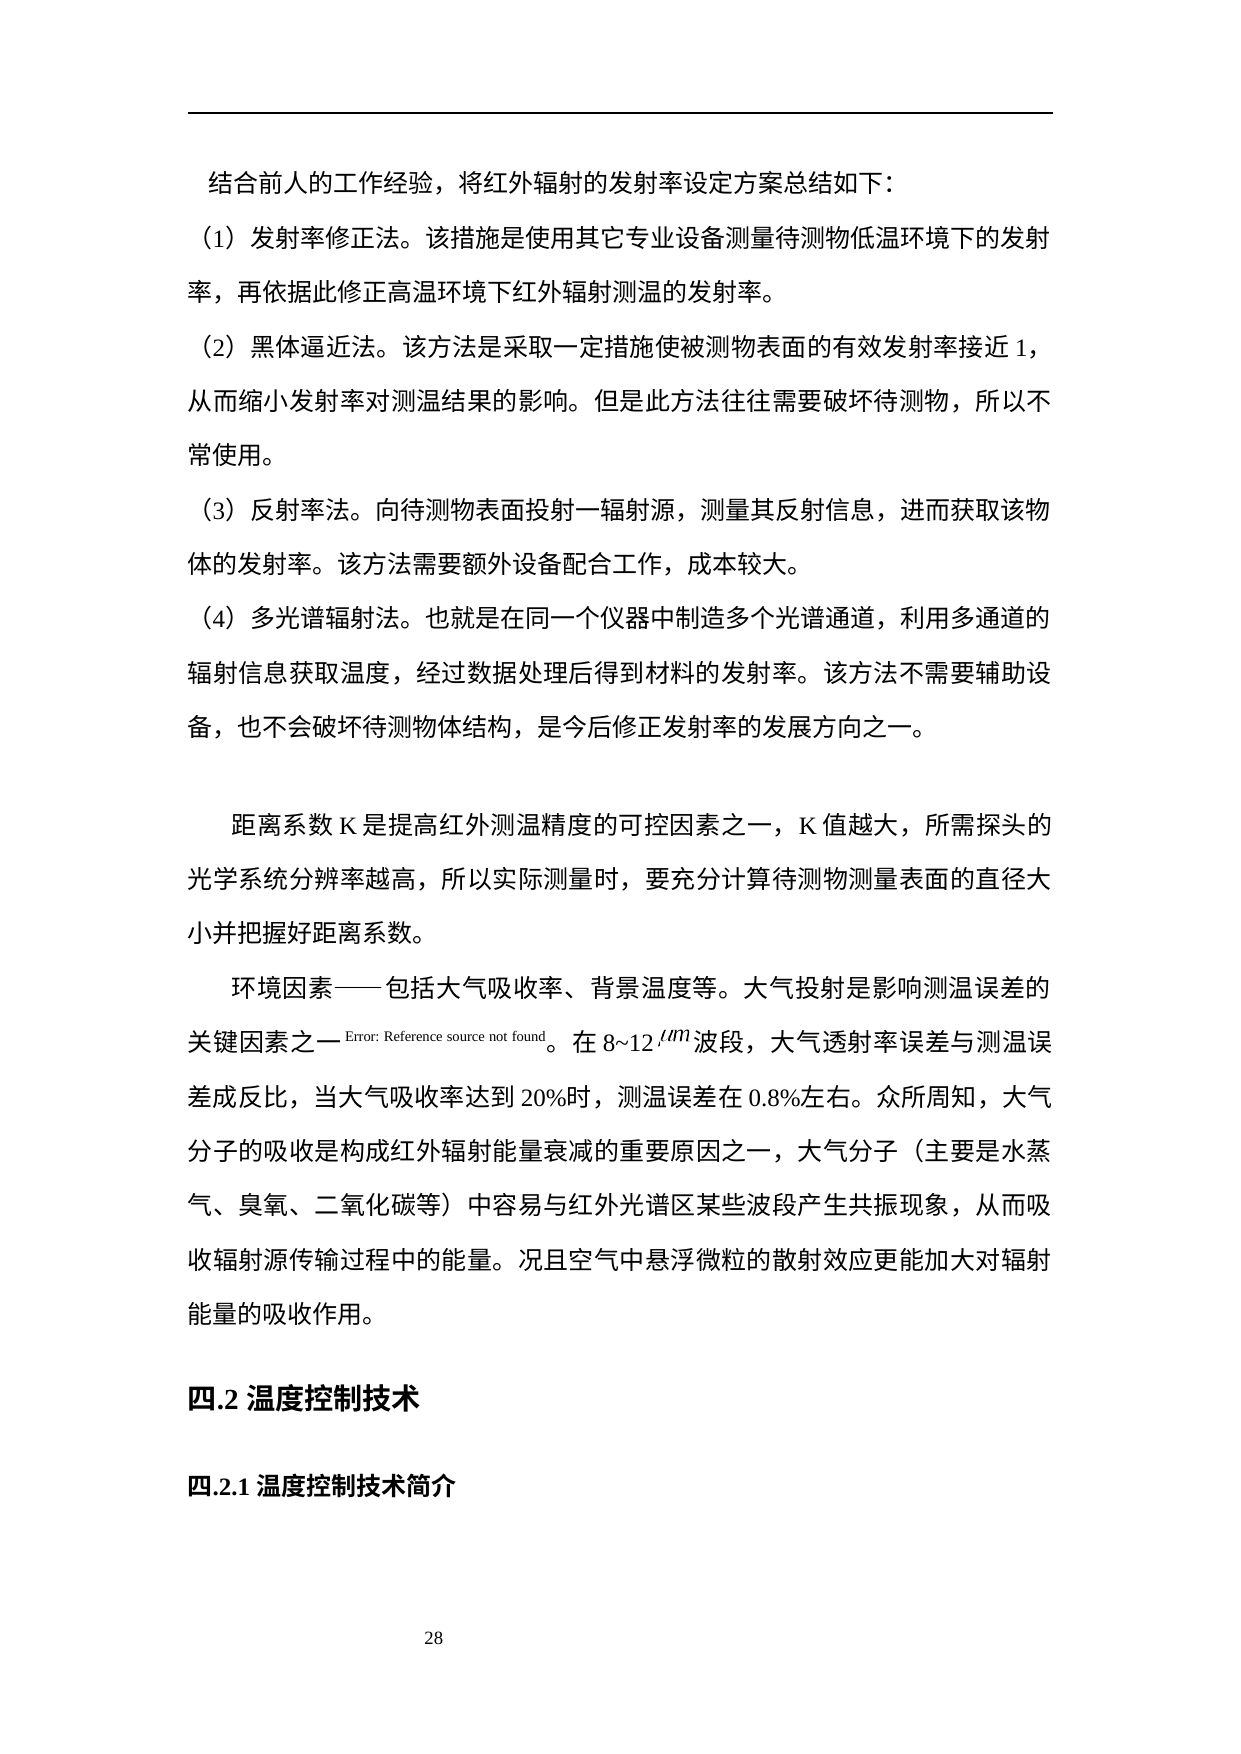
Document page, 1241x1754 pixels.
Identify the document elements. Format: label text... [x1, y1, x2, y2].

list 发射率修正法。该措施是使用其它专业设备测量待测物低温环境下的发射率，再依据此修正高温环境下红外辐射测温的发射率。 [187, 218, 1053, 309]
text 结合前人的工作经验，将红外辐射的发射率设定方案总结如下： [187, 164, 1053, 200]
list 多光谱辐射法。也就是在同一个仪器中制造多个光谱通道，利用多通道的辐射信息获取温度，经过数据处理后得到材料的发射率。该方法不需要辅助设备，也不会破坏待测物体结构，是今后修正发射率的发展方向之一。 [187, 599, 1053, 744]
subtitle 温度控制技术 [187, 1376, 1053, 1418]
text 距离系数K是提高红外测温精度的可控因素之一，K值越大，所需探头的光学系统分辨率越高，所以实际测量时，要充分计算待测物测量表面的直径大小并把握好距离系数。 [187, 805, 1053, 950]
list 黑体逼近法。该方法是采取一定措施使被测物表面的有效发射率接近1，从而缩小发射率对测温结果的影响。但是此方法往往需要破坏待测物，所以不常使用。 [187, 327, 1053, 472]
list 反射率法。向待测物表面投射一辐射源，测量其反射信息，进而获取该物体的发射率。该方法需要额外设备配合工作，成本较大。 [187, 490, 1053, 581]
subtitle 温度控制技术简介 [187, 1466, 1053, 1503]
